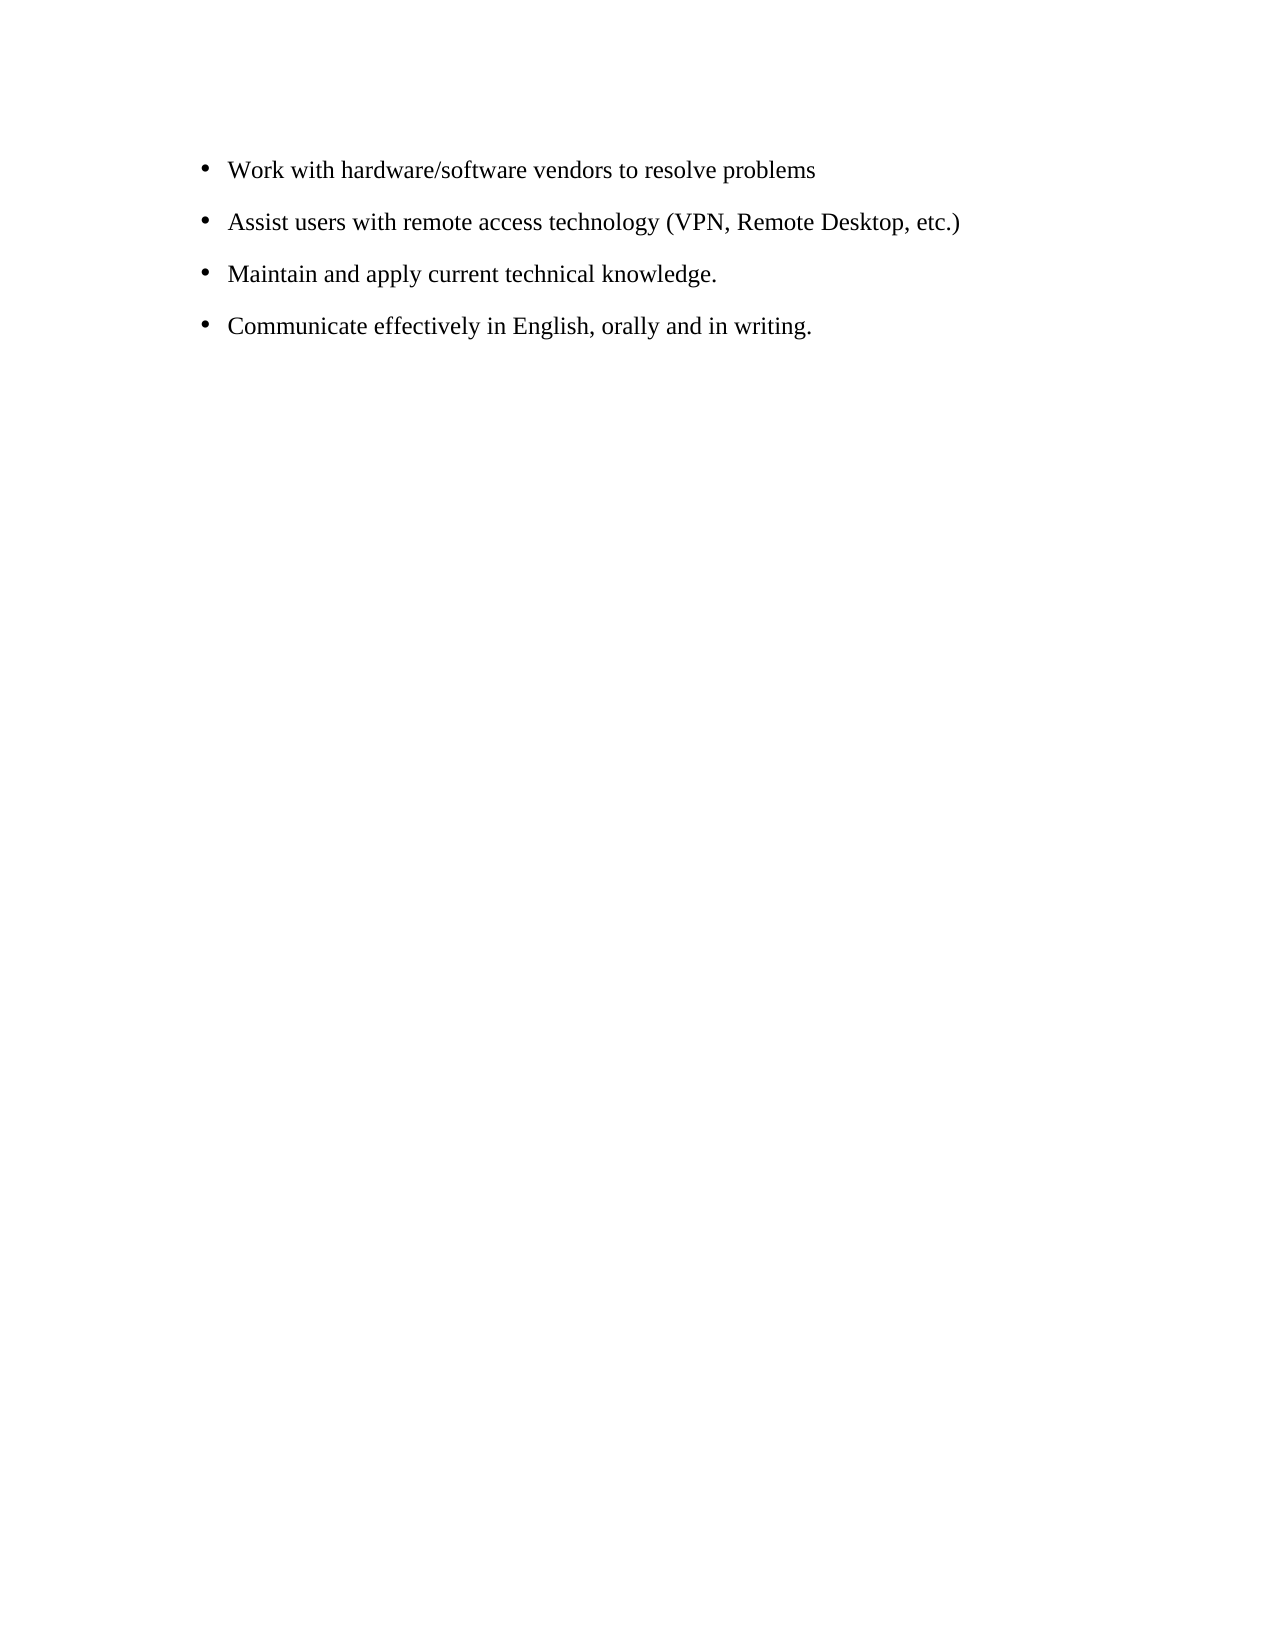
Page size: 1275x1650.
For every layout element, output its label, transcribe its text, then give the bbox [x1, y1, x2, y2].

list Communicate effectively in English, orally and in writing. [200, 306, 1125, 341]
list Work with hardware/software vendors to resolve problems [200, 150, 1125, 185]
list Assist users with remote access technology (VPN, Remote Desktop, etc.) [200, 202, 1125, 237]
list Maintain and apply current technical knowledge. [200, 254, 1125, 289]
